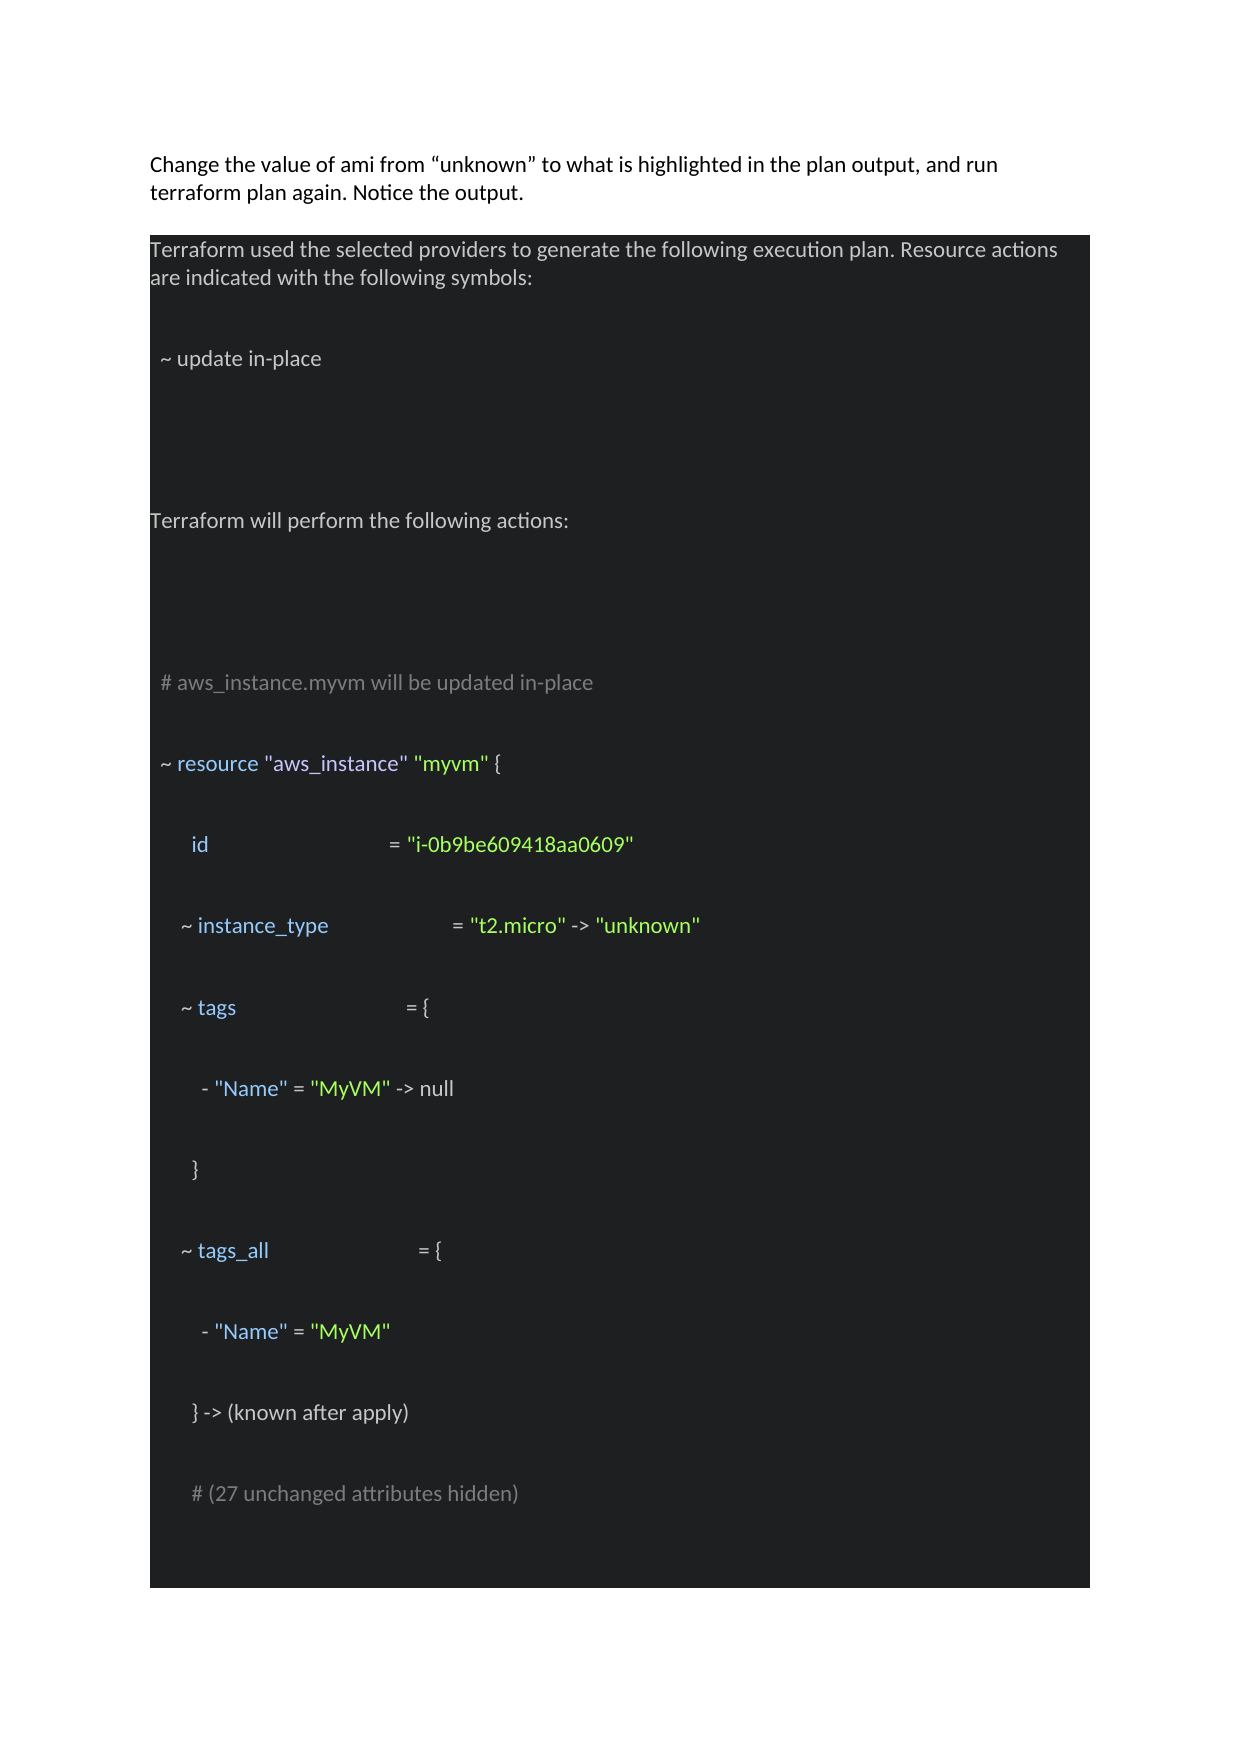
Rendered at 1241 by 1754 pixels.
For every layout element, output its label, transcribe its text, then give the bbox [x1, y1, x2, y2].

text # aws_instance.myvm will be updated in-place [150, 668, 1090, 696]
text id = "i-0b9be609418aa0609" [150, 831, 1090, 858]
text Change the value of ami from “unknown” to what is highlighted in the plan output, and run terraform plan again. Notice the output. [150, 150, 1090, 206]
text } -> (known after apply) [150, 1398, 1090, 1426]
text ~ resource "aws_instance" "myvm" { [150, 749, 1090, 777]
text - "Name" = "MyVM" [150, 1317, 1090, 1345]
text - "Name" = "MyVM" -> null [150, 1074, 1090, 1102]
text ~ instance_type = "t2.micro" -> "unknown" [150, 912, 1090, 939]
text ~ tags = { [150, 993, 1090, 1021]
text Terraform used the selected providers to generate the following execution plan. Resource actions are indicated with the following symbols: [150, 235, 1090, 291]
text } [150, 1155, 1090, 1183]
text ~ tags_all = { [150, 1236, 1090, 1264]
text # (27 unchanged attributes hidden) [150, 1479, 1090, 1507]
text ~ update in-place [150, 344, 1090, 372]
text Terraform will perform the following actions: [150, 506, 1090, 534]
